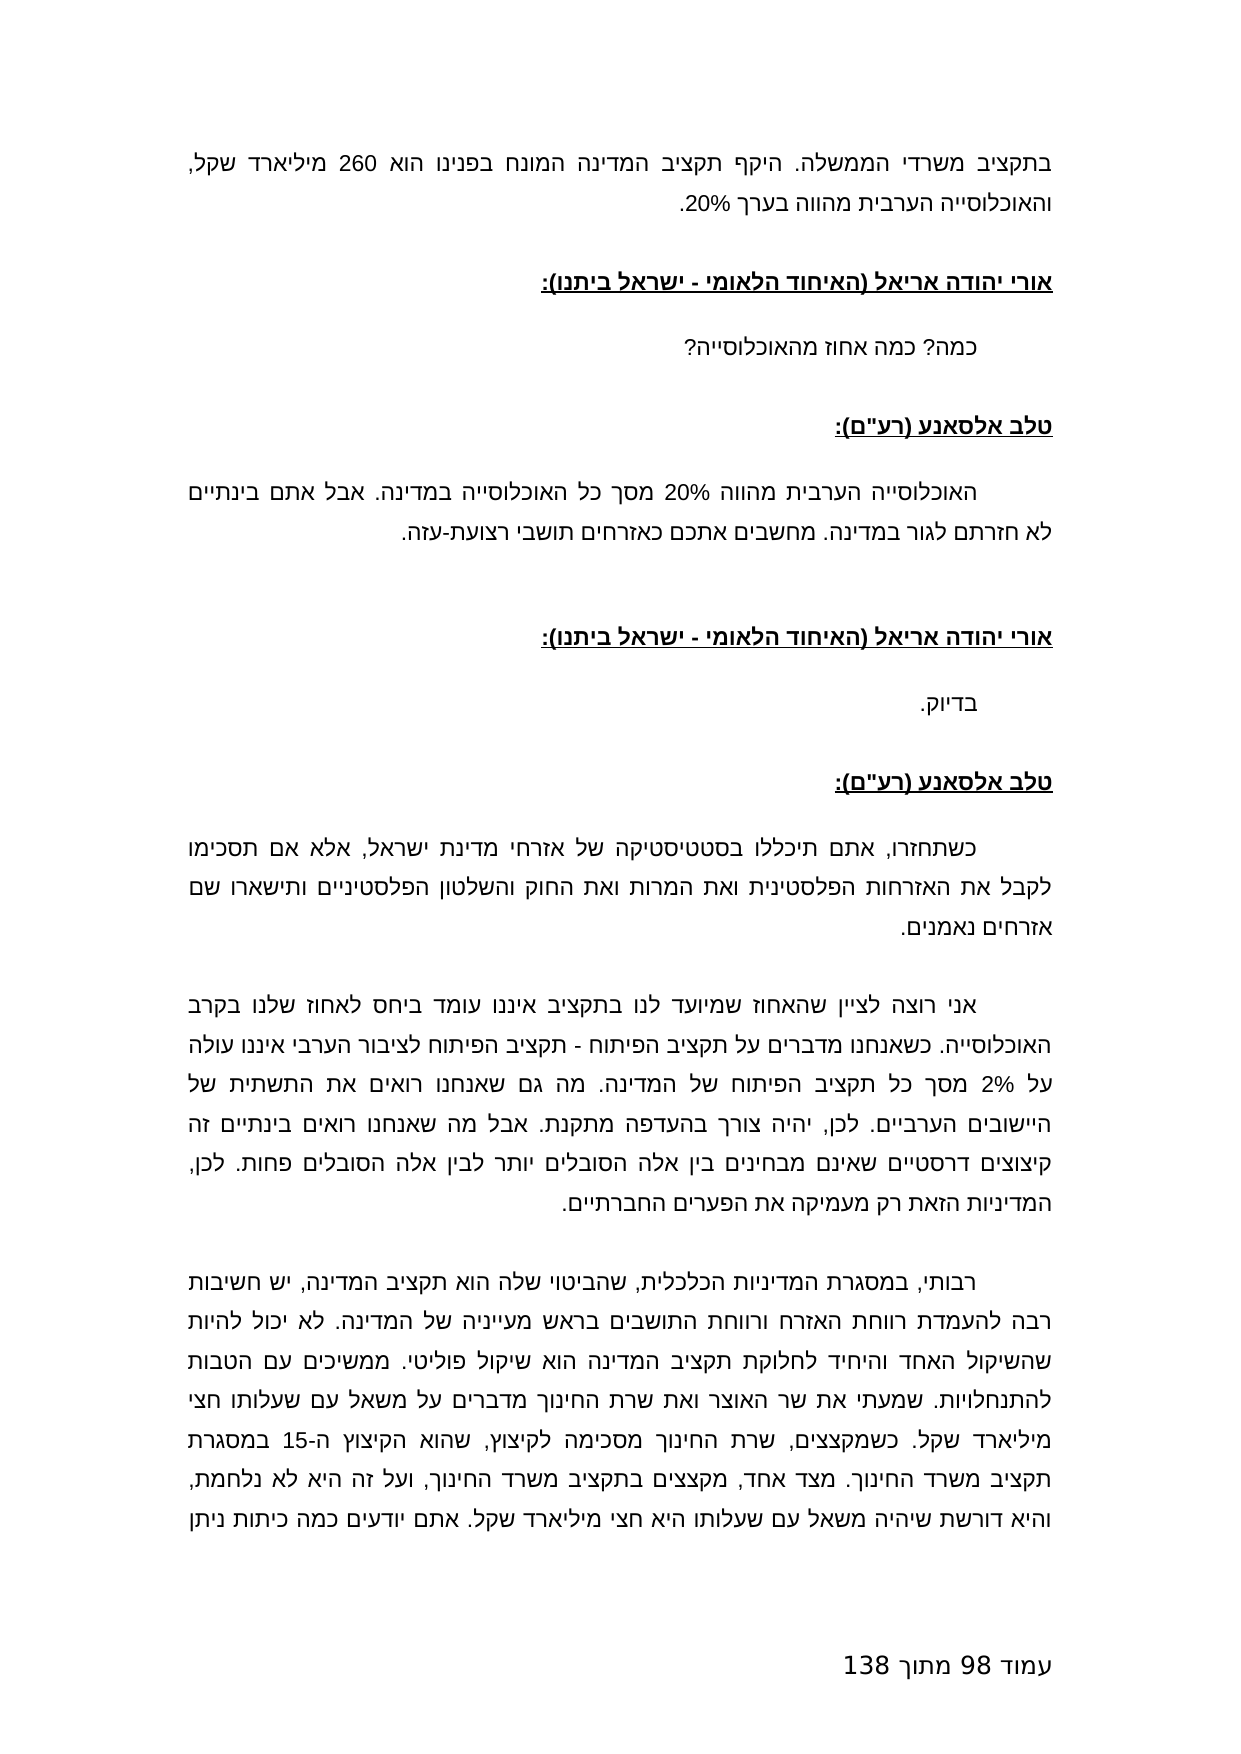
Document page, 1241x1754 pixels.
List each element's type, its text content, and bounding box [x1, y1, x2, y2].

text טלב אלסאנע (רע"ם): [187, 413, 1053, 439]
text כשתחזרו, אתם תיכללו בסטטיסטיקה של אזרחי מדינת ישראל, אלא אם תסכימו לקבל את האזרחות הפלסטינית ואת המרות ואת החוק והשלטון הפלסטיניים ותישארו שם אזרחים נאמנים. [187, 834, 1053, 940]
text אורי יהודה אריאל (האיחוד הלאומי - ישראל ביתנו): [187, 624, 1053, 650]
text טלב אלסאנע (רע"ם): [187, 769, 1053, 795]
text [187, 1269, 1053, 1532]
text האוכלוסייה הערבית מהווה 20% מסך כל האוכלוסייה במדינה. אבל אתם בינתיים לא חזרתם לגור במדינה. מחשבים אתכם כאזרחים תושבי רצועת-עזה. [187, 479, 1053, 545]
text כמה? כמה אחוז מהאוכלוסייה? [187, 334, 1053, 361]
text אני רוצה לציין שהאחוז שמיועד לנו בתקציב איננו עומד ביחס לאחוז שלנו בקרב האוכלוסייה. כשאנחנו מדברים על תקציב הפיתוח - תקציב הפיתוח לציבור הערבי איננו עולה על 2% מסך כל תקציב הפיתוח של המדינה. מה גם שאנחנו רואים את התשתית של היישובים הערביים. לכן, יהיה צורך בהעדפה מתקנת. אבל מה שאנחנו רואים בינתיים זה קיצוצים דרסטיים שאינם מבחינים בין אלה הסובלים יותר לבין אלה הסובלים פחות. לכן, המדיניות הזאת רק מעמיקה את הפערים החברתיים. [187, 992, 1053, 1216]
text אורי יהודה אריאל (האיחוד הלאומי - ישראל ביתנו): [187, 268, 1053, 295]
text בדיוק. [187, 690, 1053, 716]
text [187, 150, 1053, 216]
